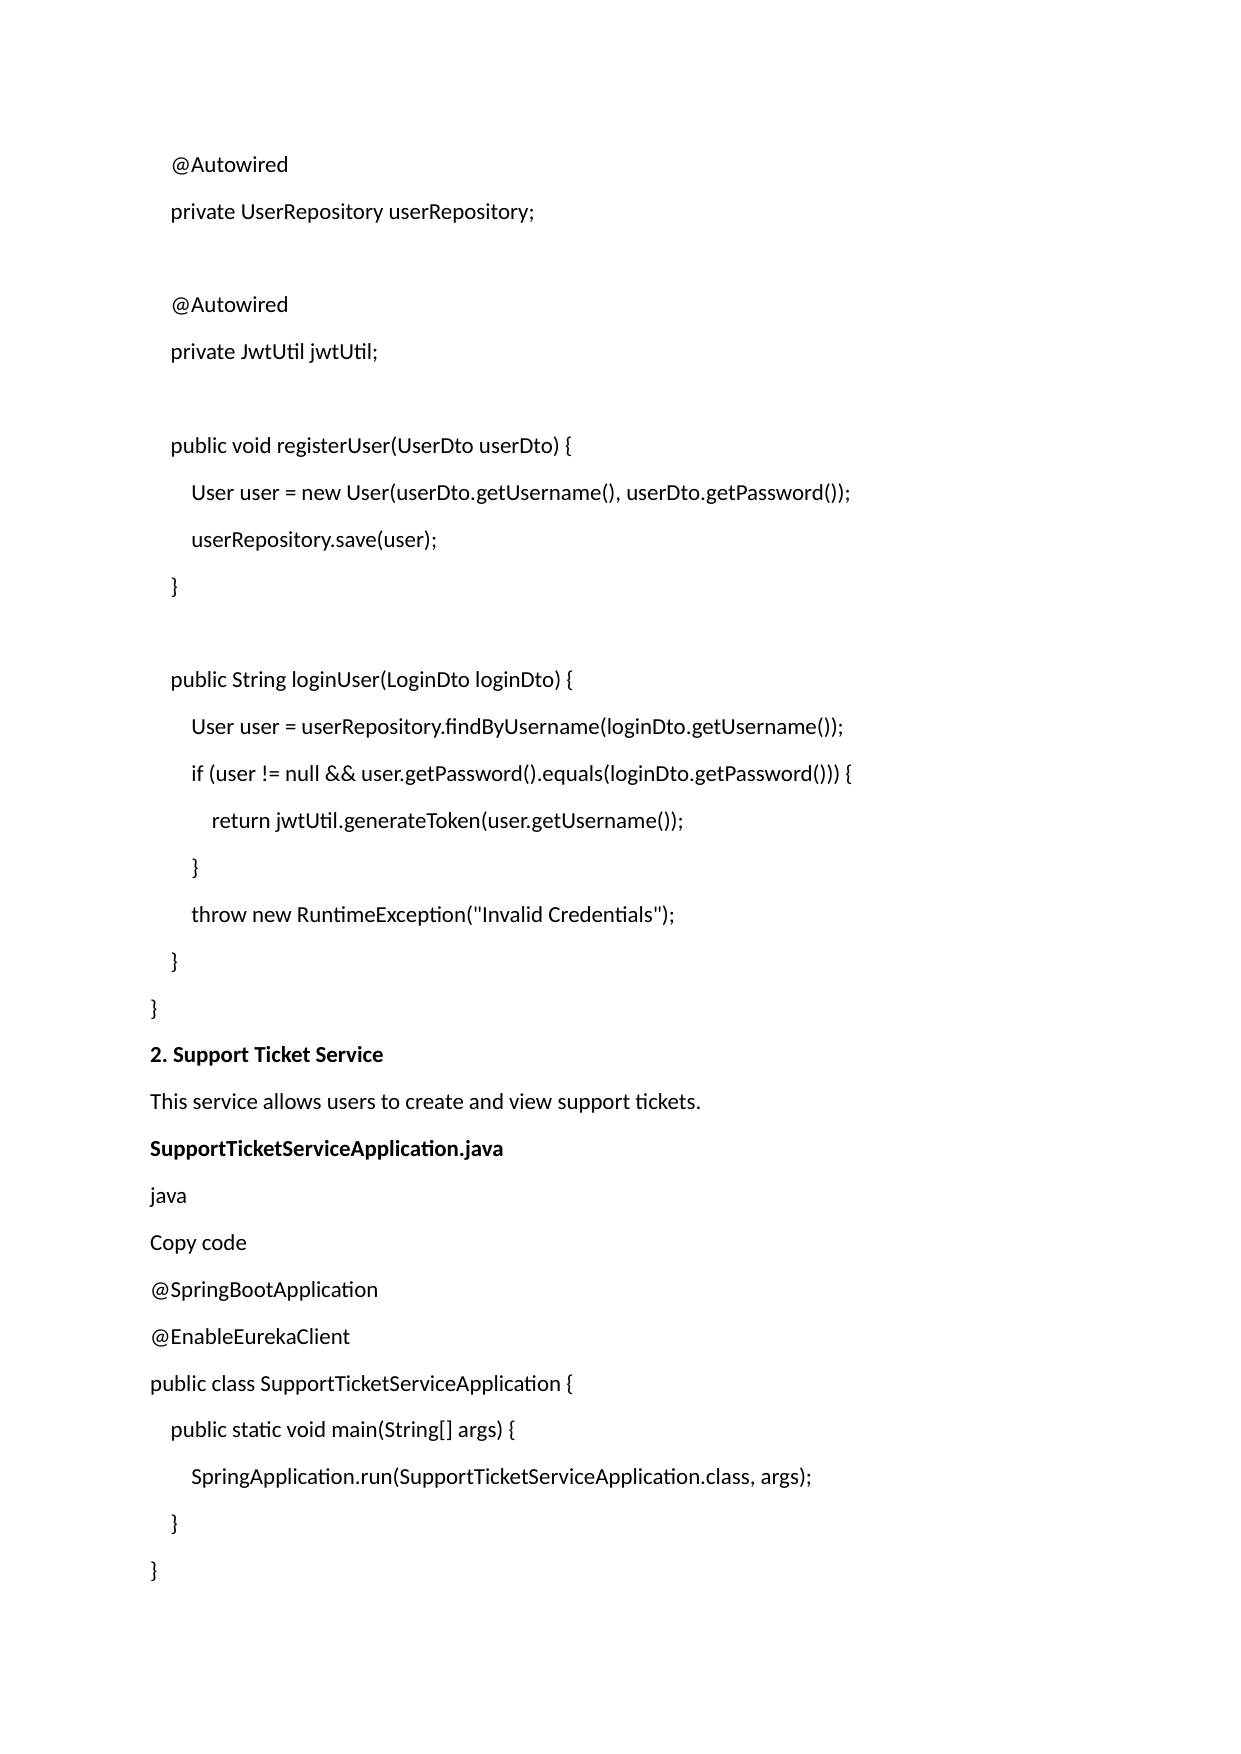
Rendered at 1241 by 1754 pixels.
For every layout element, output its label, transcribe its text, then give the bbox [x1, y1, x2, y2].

text User user = new User(userDto.getUsername(), userDto.getPassword()); [150, 478, 1090, 506]
text 2. Support Ticket Service [150, 1041, 1090, 1069]
text @Autowired [150, 291, 1090, 319]
text SpringApplication.run(SupportTicketServiceApplication.class, args); [150, 1462, 1090, 1491]
text } [150, 572, 1090, 600]
text User user = userRepository.findByUsername(loginDto.getUsername()); [150, 712, 1090, 741]
text SupportTicketServiceApplication.java [150, 1134, 1090, 1162]
text public static void main(String[] args) { [150, 1416, 1090, 1444]
text Copy code [150, 1228, 1090, 1256]
text private JwtUtil jwtUtil; [150, 337, 1090, 366]
text } [150, 853, 1090, 881]
text } [150, 994, 1090, 1022]
text public void registerUser(UserDto userDto) { [150, 431, 1090, 459]
text } [150, 1556, 1090, 1584]
text public String loginUser(LoginDto loginDto) { [150, 666, 1090, 694]
text public class SupportTicketServiceApplication { [150, 1369, 1090, 1397]
text userRepository.save(user); [150, 525, 1090, 553]
text } [150, 1509, 1090, 1537]
text This service allows users to create and view support tickets. [150, 1087, 1090, 1116]
text java [150, 1181, 1090, 1209]
text if (user != null && user.getPassword().equals(loginDto.getPassword())) { [150, 759, 1090, 787]
text @EnableEurekaClient [150, 1322, 1090, 1350]
text @SpringBootApplication [150, 1275, 1090, 1303]
text } [150, 947, 1090, 975]
text @Autowired [150, 150, 1090, 178]
text private UserRepository userRepository; [150, 197, 1090, 225]
text return jwtUtil.generateToken(user.getUsername()); [150, 806, 1090, 834]
text throw new RuntimeException("Invalid Credentials"); [150, 900, 1090, 928]
